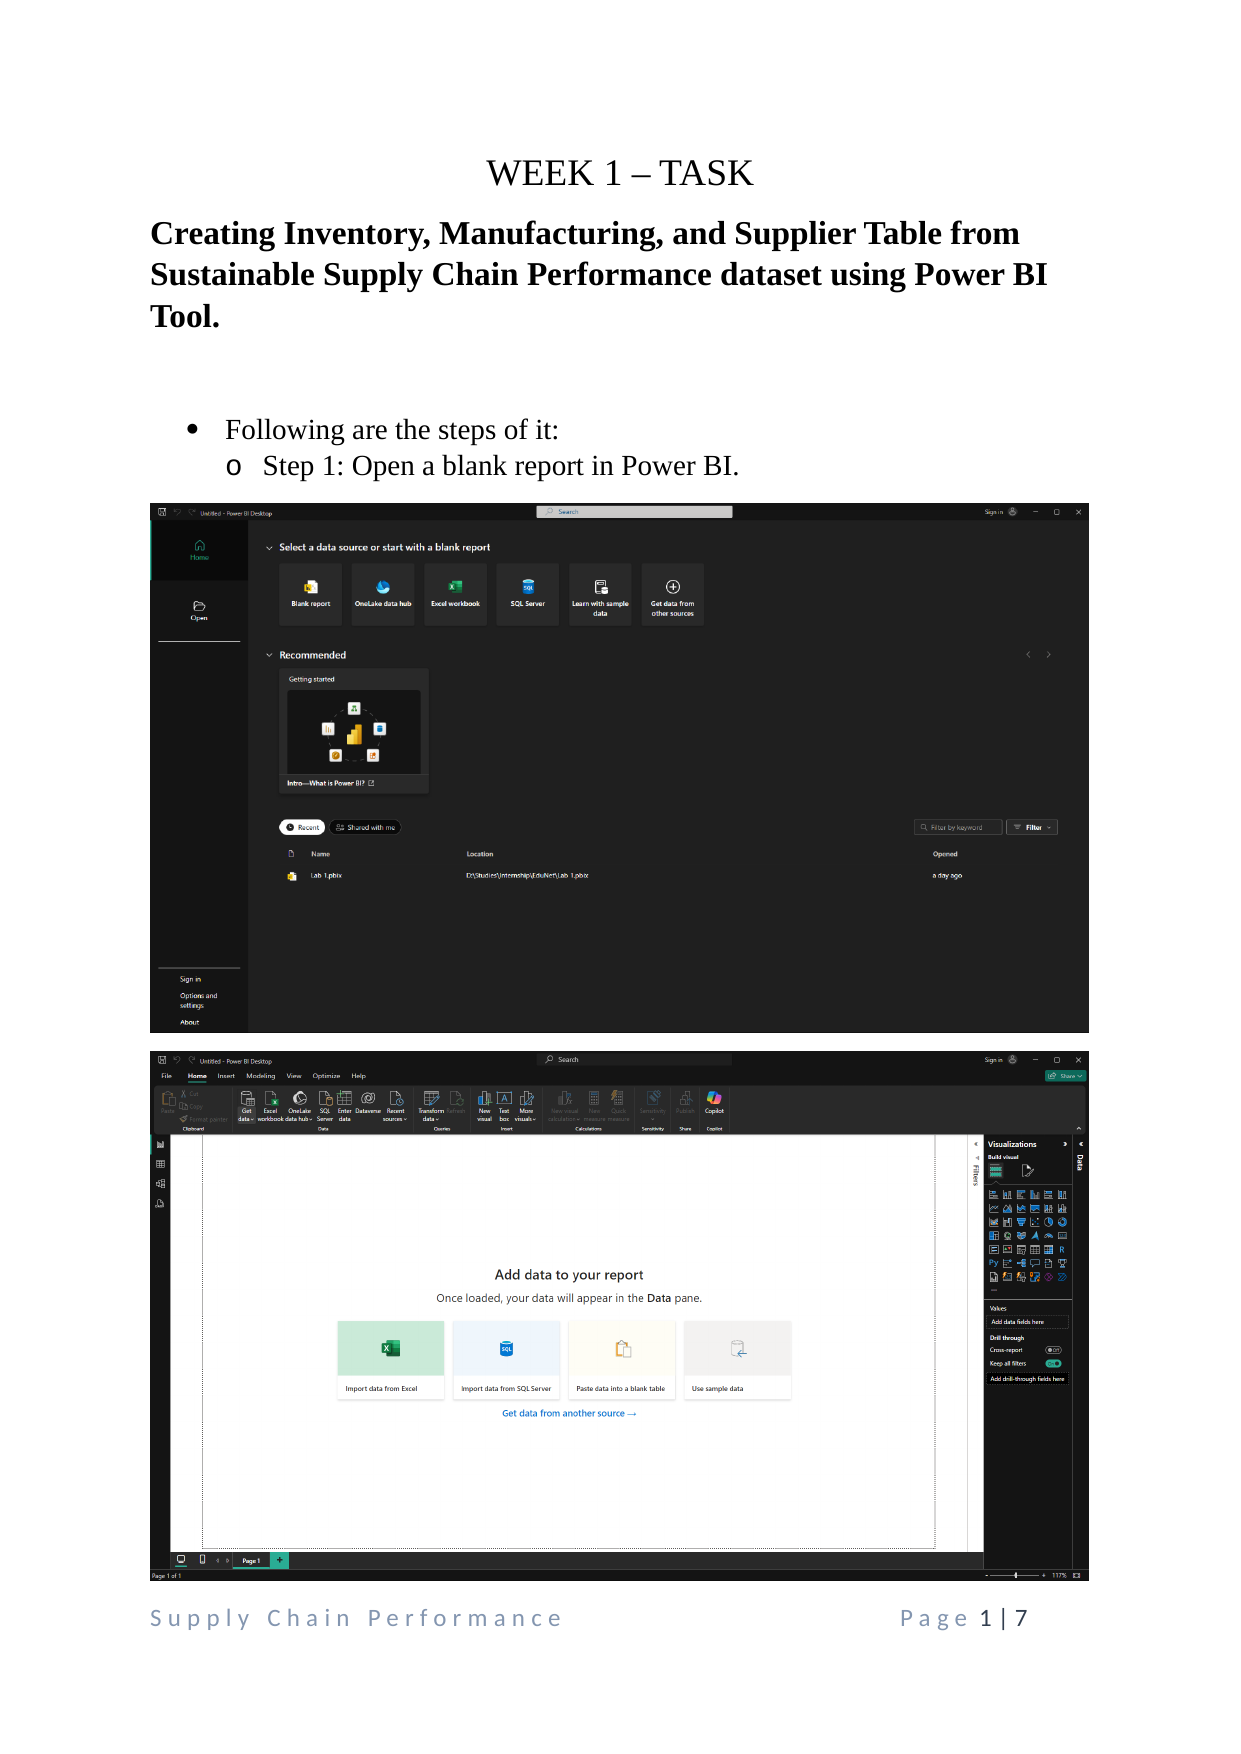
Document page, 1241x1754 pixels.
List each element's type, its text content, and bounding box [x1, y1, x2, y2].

list Step 1: Open a blank report in Power BI. [225, 448, 1090, 484]
list Following are the steps of it: [187, 412, 1090, 446]
picture [150, 1051, 1089, 1581]
text Creating Inventory, Manufacturing, and Supplier Table from Sustainable Supply Chain Performance dataset using Power BI Tool. [150, 213, 1090, 334]
text WEEK 1 – TASK [150, 150, 1090, 193]
picture [150, 503, 1089, 1033]
